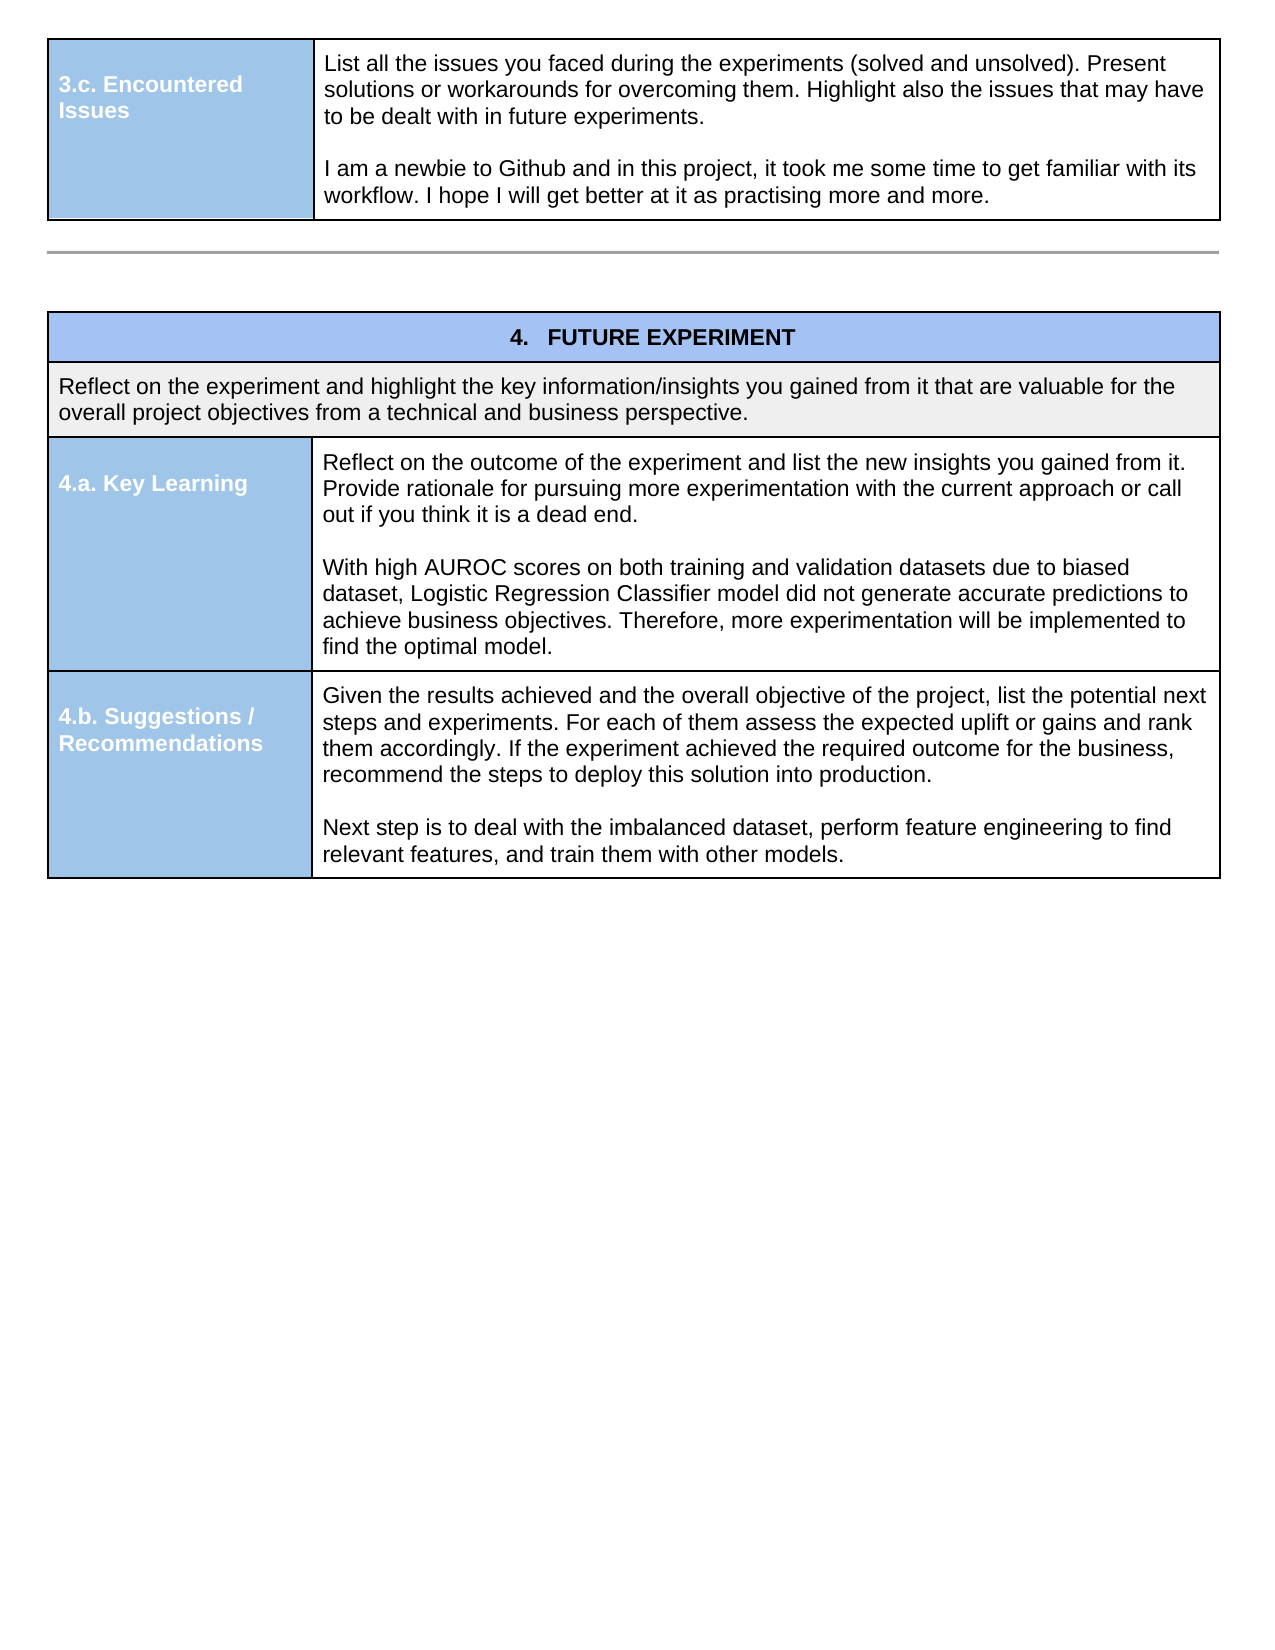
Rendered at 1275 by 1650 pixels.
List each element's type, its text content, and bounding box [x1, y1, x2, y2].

table_cell List all the issues you faced during the experiments (solved and unsolved). Present solutions or workarounds for overcoming them. Highlight also the issues that may have to be dealt with in future experiments. I am a newbie to Github and in this project, it took me some time to get familiar with its workflow. I hope I will get better at it as practising more and more. [315, 40, 1219, 218]
table_header FUTURE EXPERIMENT [49, 313, 1219, 361]
table_cell 3.c. Encountered Issues [49, 40, 313, 218]
table_cell 4.a. Key Learning [49, 438, 311, 670]
table_cell Reflect on the outcome of the experiment and list the new insights you gained from it. Provide rationale for pursuing more experimentation with the current approach or call out if you think it is a dead end. With high AUROC scores on both training and validation datasets due to biased dataset, Logistic Regression Classifier model did not generate accurate predictions to achieve business objectives. Therefore, more experimentation will be implemented to find the optimal model. [313, 438, 1219, 670]
table_cell 4.b. Suggestions / Recommendations [49, 672, 311, 877]
table_cell Reflect on the experiment and highlight the key information/insights you gained from it that are valuable for the overall project objectives from a technical and business perspective. [49, 363, 1219, 436]
table_cell Given the results achieved and the overall objective of the project, list the potential next steps and experiments. For each of them assess the expected uplift or gains and rank them accordingly. If the experiment achieved the required outcome for the business, recommend the steps to deploy this solution into production. Next step is to deal with the imbalanced dataset, perform feature engineering to find relevant features, and train them with other models. [313, 672, 1219, 877]
